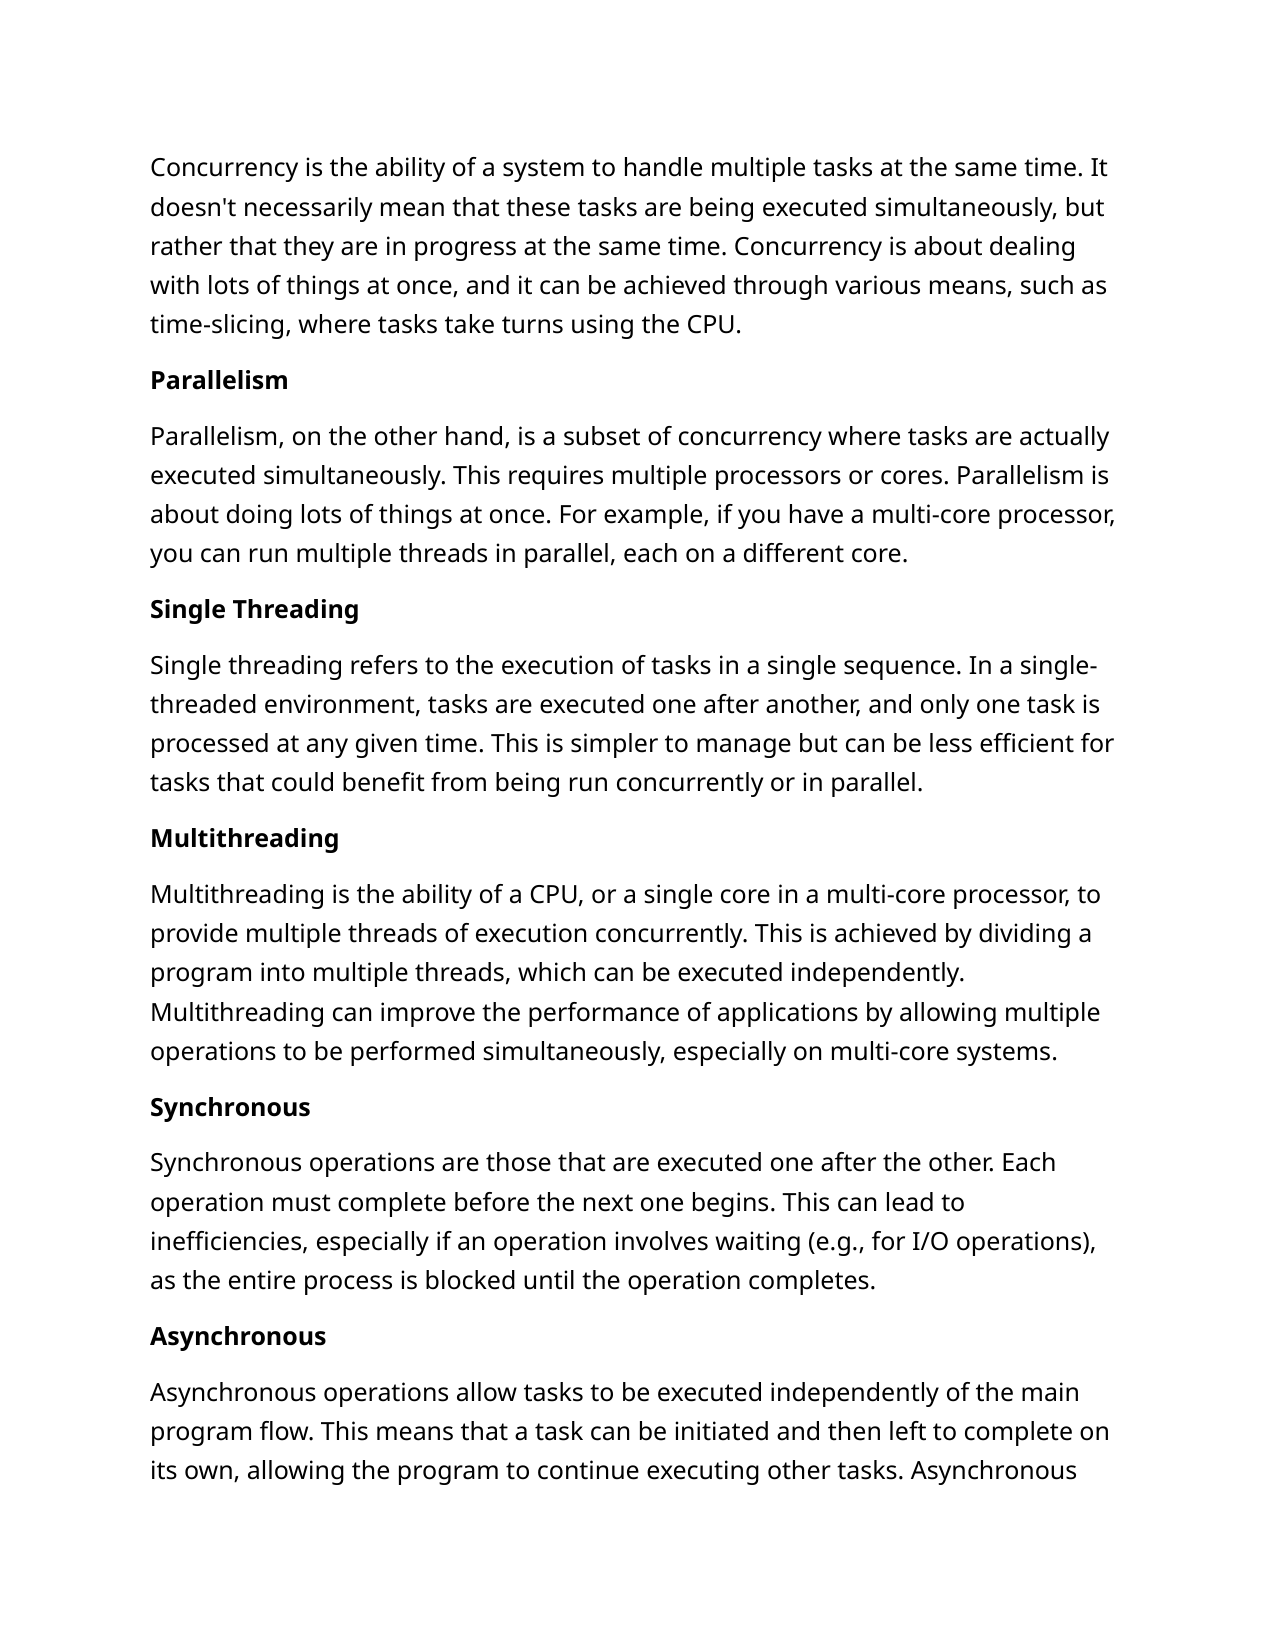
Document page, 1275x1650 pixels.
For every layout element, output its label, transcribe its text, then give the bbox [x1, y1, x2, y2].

text Parallelism [150, 362, 1125, 397]
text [150, 1374, 1125, 1487]
text Multithreading [150, 821, 1125, 855]
text Multithreading is the ability of a CPU, or a single core in a multi-core processor, to provide multiple threads of execution concurrently. This is achieved by dividing a program into multiple threads, which can be executed independently. Multithreading can improve the performance of applications by allowing multiple operations to be performed simultaneously, especially on multi-core systems. [150, 877, 1125, 1067]
text Synchronous operations are those that are executed one after the other. Each operation must complete before the next one begins. This can lead to inefficiencies, especially if an operation involves waiting (e.g., for I/O operations), as the entire process is blocked until the operation completes. [150, 1145, 1125, 1297]
text Single Threading [150, 592, 1125, 626]
text Concurrency is the ability of a system to handle multiple tasks at the same time. It doesn't necessarily mean that these tasks are being executed simultaneously, but rather that they are in progress at the same time. Concurrency is about dealing with lots of things at once, and it can be achieved through various means, such as time-slicing, where tasks take turns using the CPU. [150, 150, 1125, 341]
text Parallelism, on the other hand, is a subset of concurrency where tasks are actually executed simultaneously. This requires multiple processors or cores. Parallelism is about doing lots of things at once. For example, if you have a multi-core processor, you can run multiple threads in parallel, each on a different core. [150, 418, 1125, 570]
text Single threading refers to the execution of tasks in a single sequence. In a single-threaded environment, tasks are executed one after another, and only one task is processed at any given time. This is simpler to manage but can be less efficient for tasks that could benefit from being run concurrently or in parallel. [150, 647, 1125, 799]
text Synchronous [150, 1089, 1125, 1123]
text Asynchronous [150, 1318, 1125, 1352]
